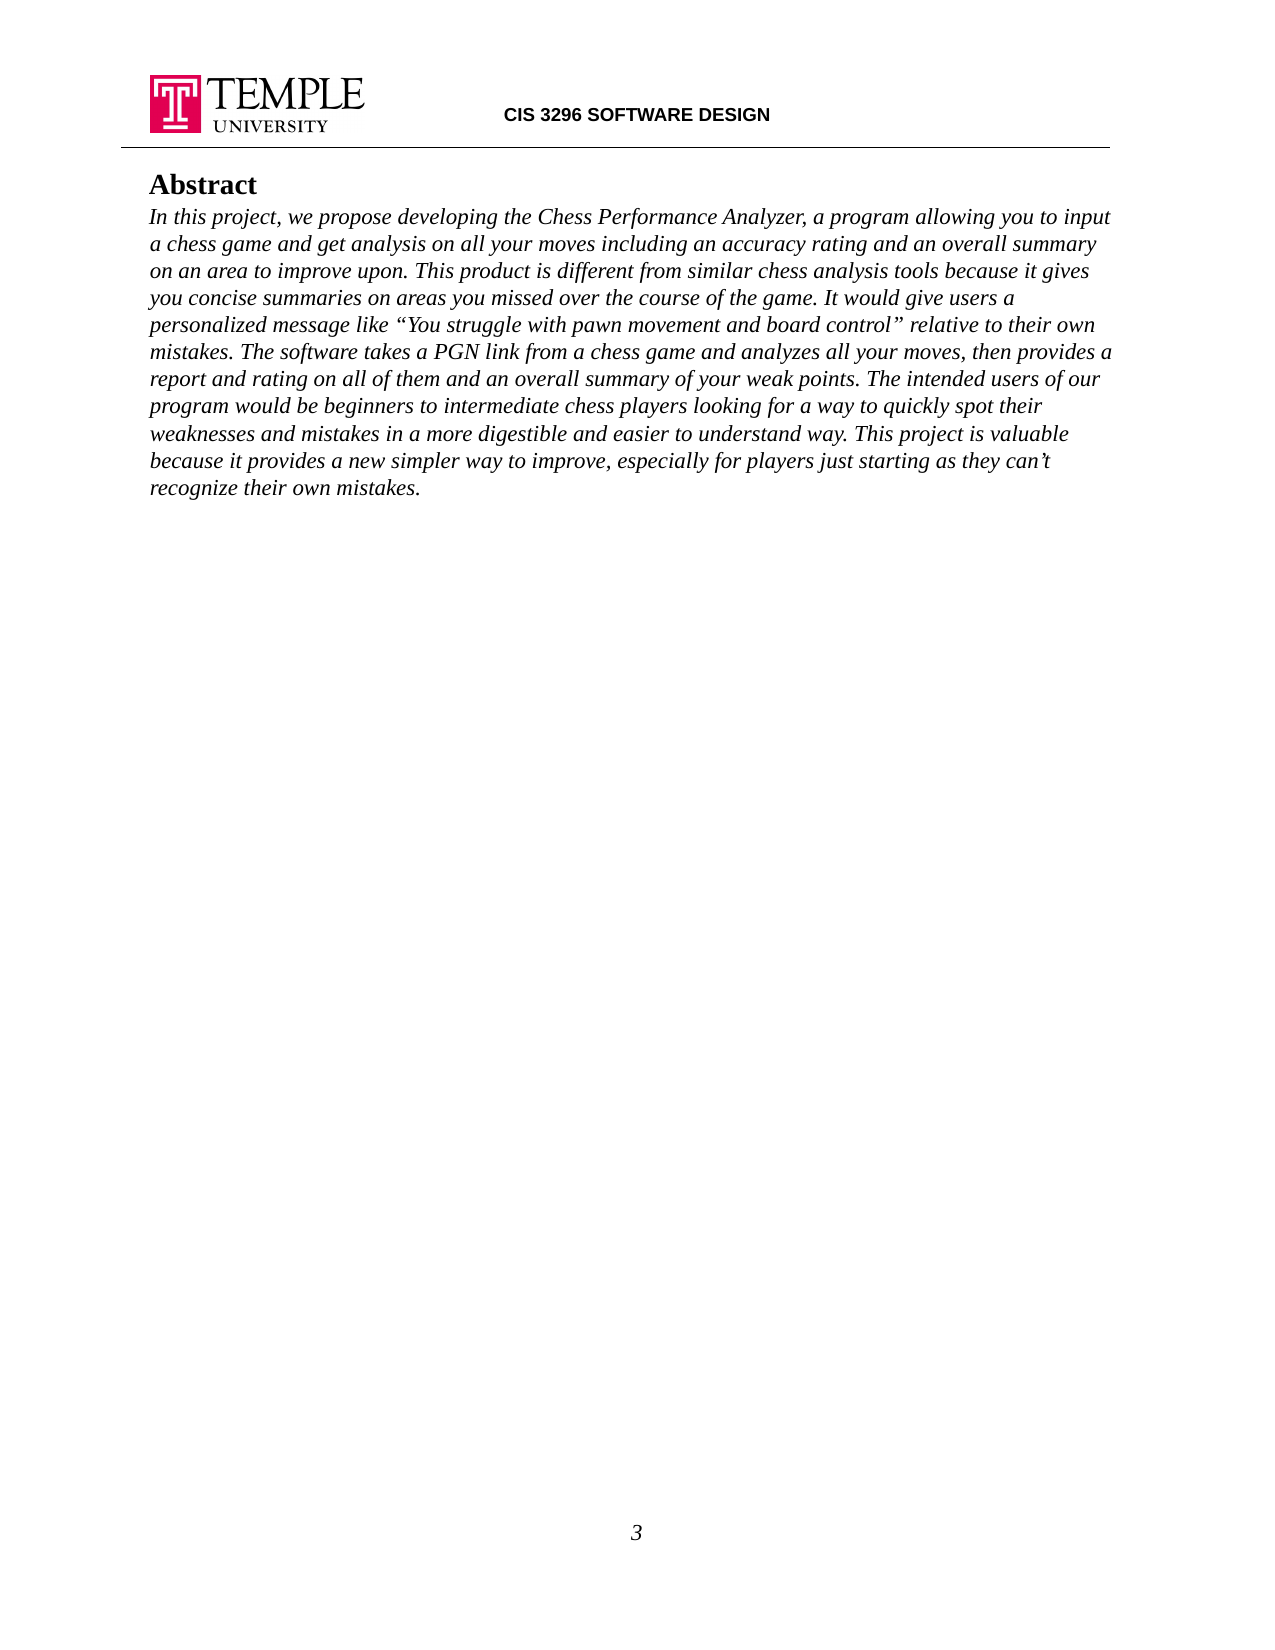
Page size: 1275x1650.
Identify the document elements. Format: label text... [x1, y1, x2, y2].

text In this project, we propose developing the Chess Performance Analyzer, a program allowing you to input a chess game and get analysis on all your moves including an accuracy rating and an overall summary on an area to improve upon. This product is different from similar chess analysis tools because it gives you concise summaries on areas you missed over the course of the game. It would give users a personalized message like “You struggle with pawn movement and board control” relative to their own mistakes. The software takes a PGN link from a chess game and analyzes all your moves, then provides a report and rating on all of them and an overall summary of your weak points. The intended users of our program would be beginners to intermediate chess players looking for a way to quickly spot their weaknesses and mistakes in a more digestible and easier to understand way. This project is valuable because it provides a new simpler way to improve, especially for players just starting as they can’t recognize their own mistakes. [148, 203, 1124, 500]
subtitle Abstract [148, 167, 1124, 200]
picture [150, 75, 365, 133]
